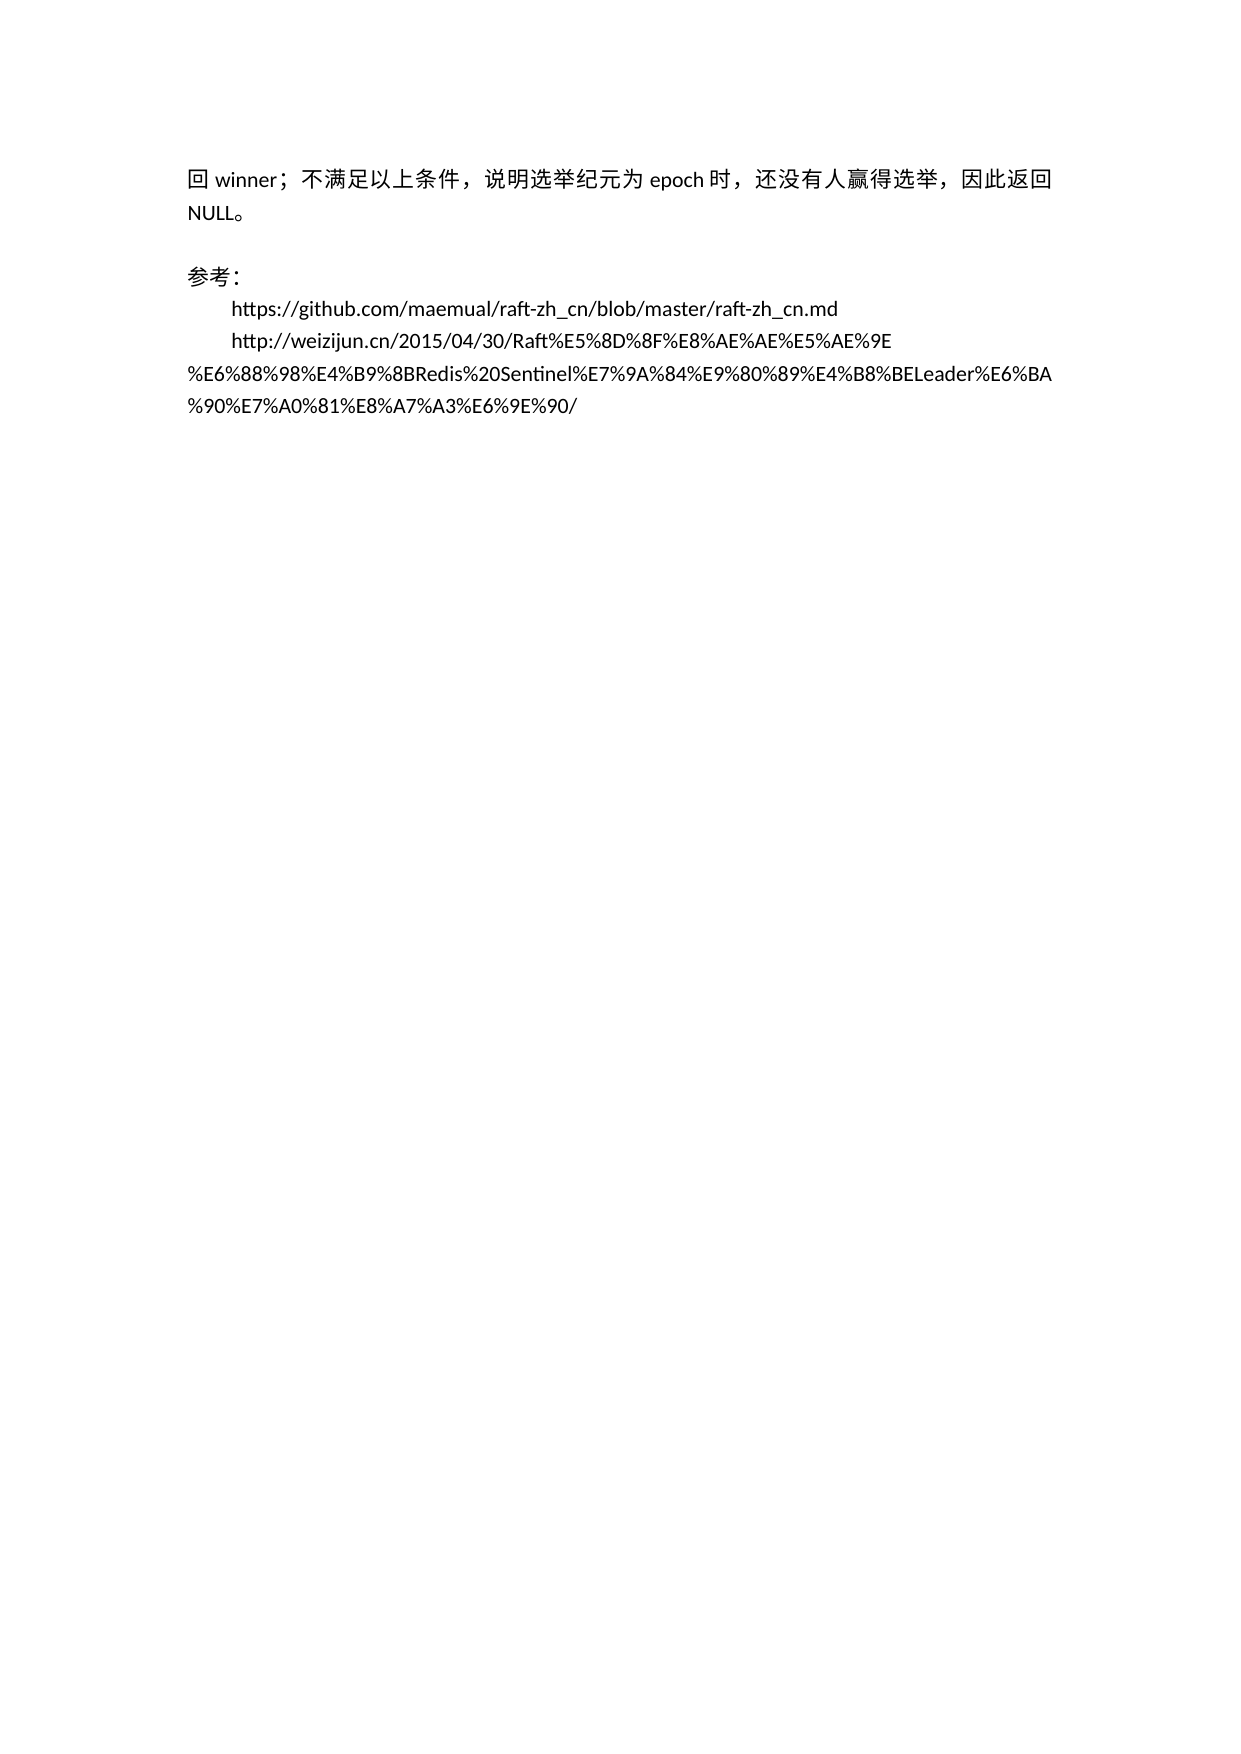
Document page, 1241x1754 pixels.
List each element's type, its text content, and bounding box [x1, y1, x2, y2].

text 参考： [187, 259, 1053, 292]
text http://weizijun.cn/2015/04/30/Raft%E5%8D%8F%E8%AE%AE%E5%AE%9E%E6%88%98%E4%B9%8BRedis%20Sentinel%E7%9A%84%E9%80%89%E4%B8%BELeader%E6%BA%90%E7%A0%81%E8%A7%A3%E6%9E%90/ [187, 324, 1053, 422]
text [187, 162, 1053, 227]
text https://github.com/maemual/raft-zh_cn/blob/master/raft-zh_cn.md [187, 292, 1053, 324]
